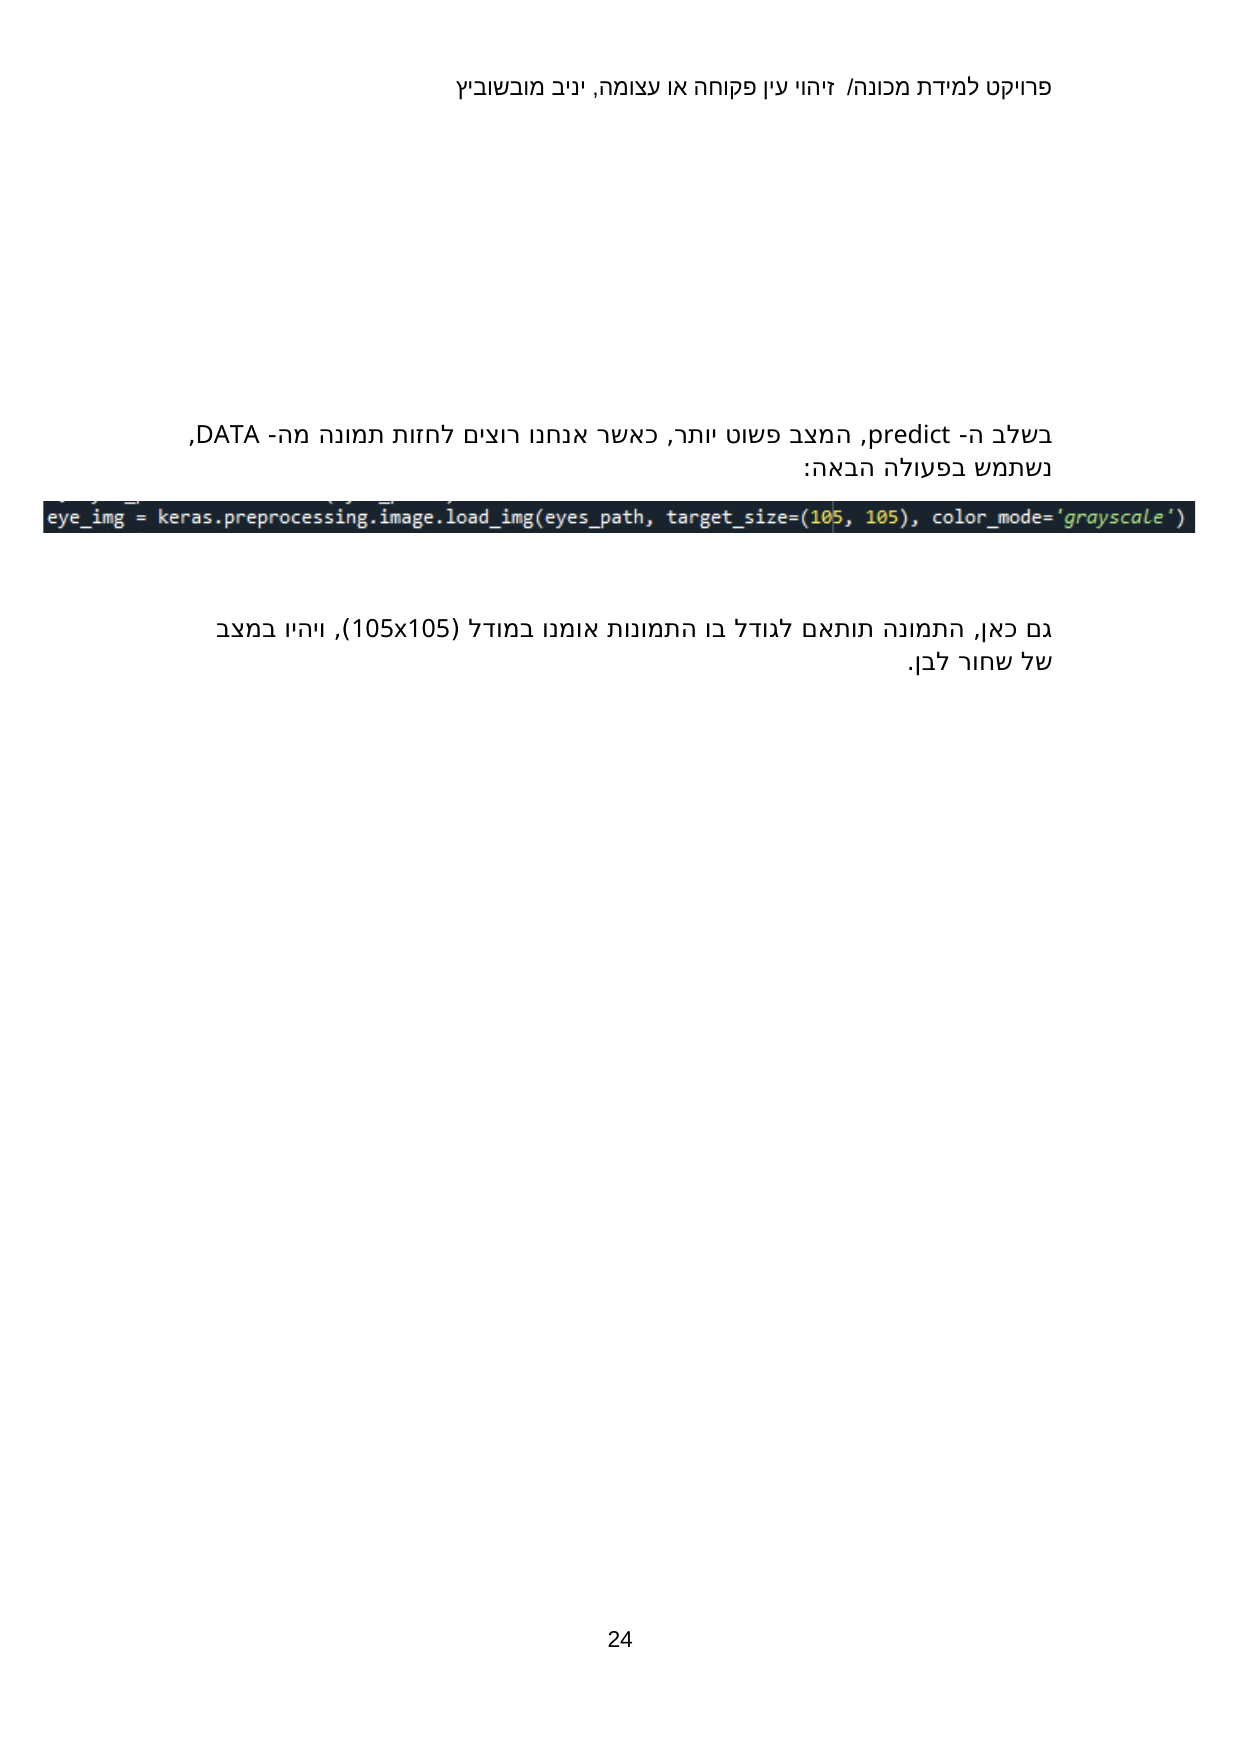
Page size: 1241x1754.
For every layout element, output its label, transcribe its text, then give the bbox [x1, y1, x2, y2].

text בשלב ה- predict, המצב פשוט יותר, כאשר אנחנו רוצים לחזות תמונה מה- DATA, נשתמש בפעולה הבאה: [187, 417, 1053, 483]
text גם כאן, התמונה תותאם לגודל בו התמונות אומנו במודל (105x105), ויהיו במצב של שחור לבן. [187, 611, 1053, 676]
picture [41, 501, 1194, 532]
